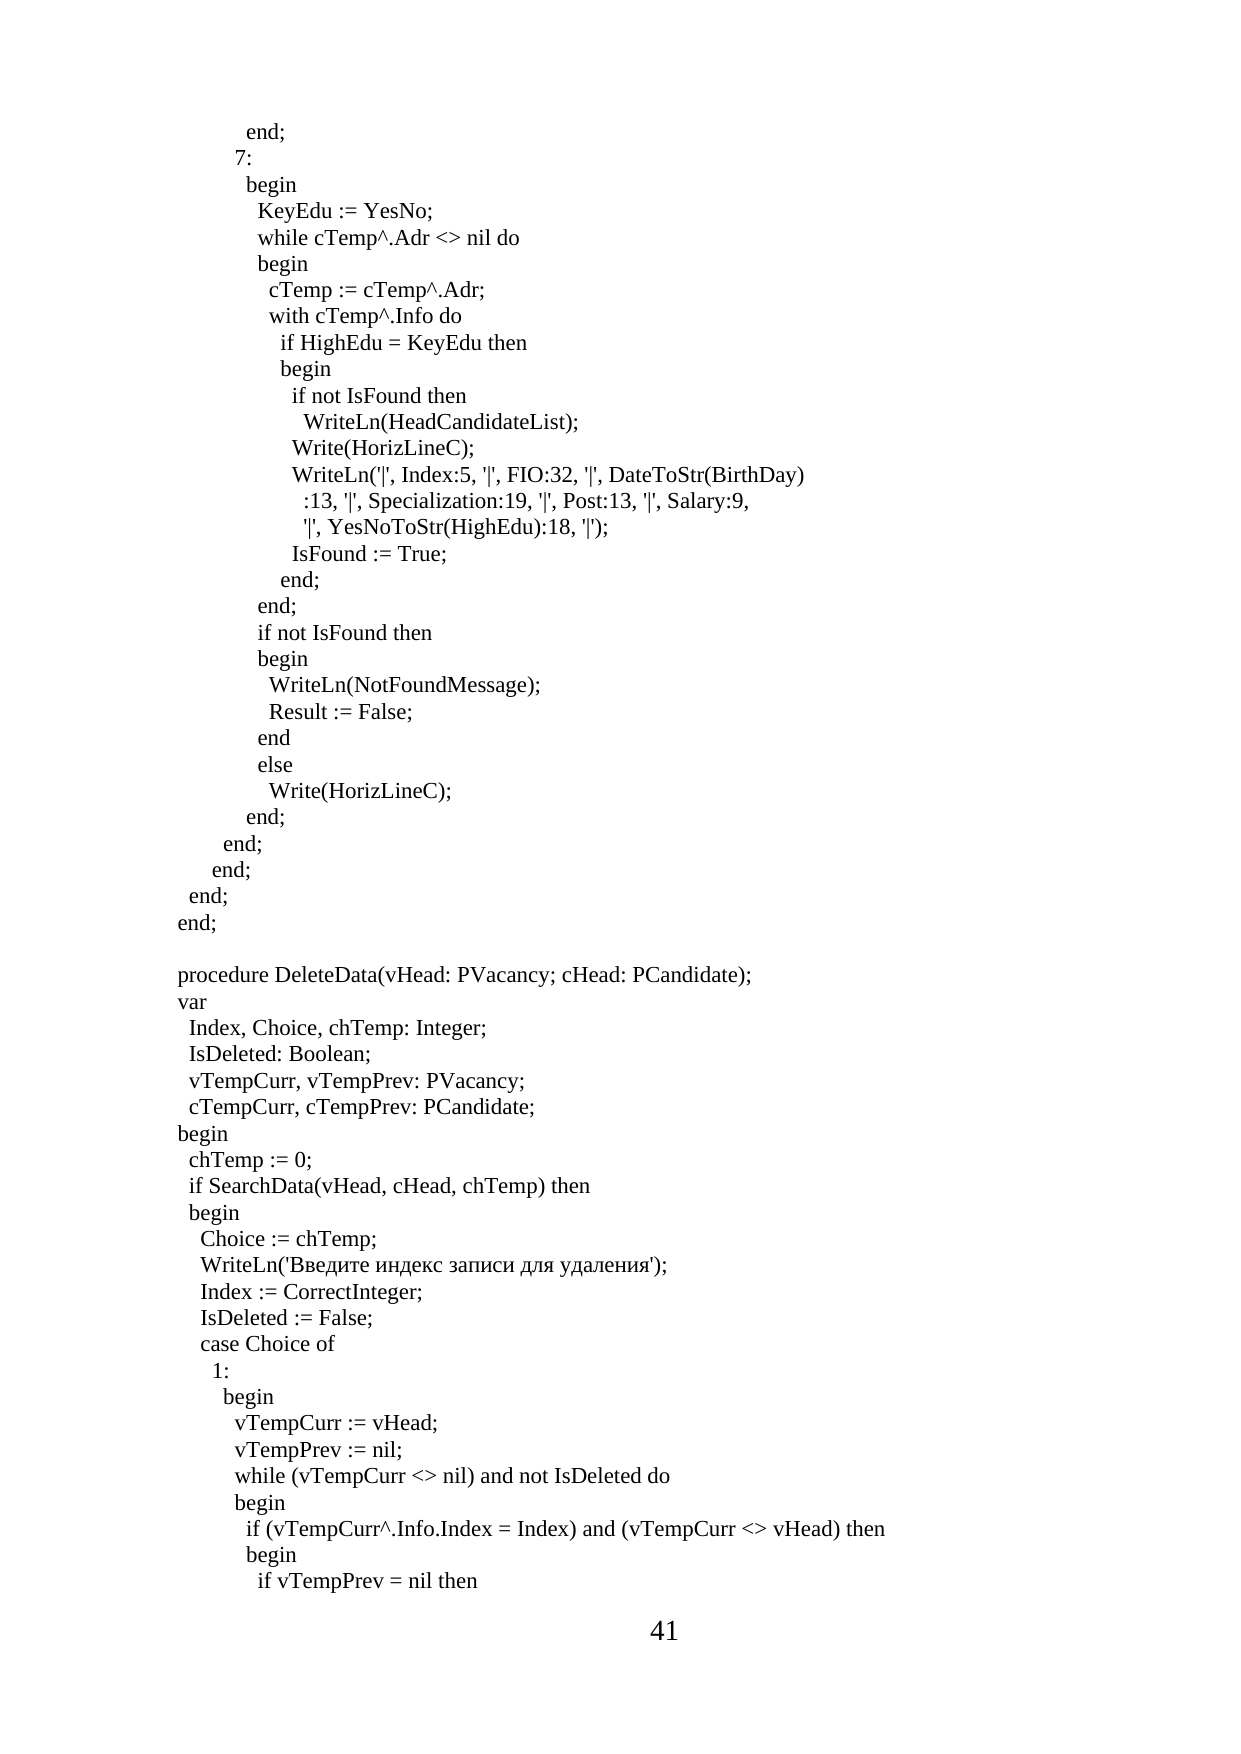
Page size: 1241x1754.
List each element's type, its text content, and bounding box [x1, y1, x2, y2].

text end; [177, 118, 1152, 144]
text vTempCurr, vTempPrev: PVacancy; [177, 1067, 1152, 1093]
text if vTempPrev = nil then [177, 1568, 1152, 1594]
text begin [177, 355, 1152, 382]
text IsFound := True; [177, 540, 1152, 566]
text WriteLn(HeadCandidateList); [177, 408, 1152, 434]
text IsDeleted := False; [177, 1304, 1152, 1330]
text Write(HorizLineC); [177, 434, 1152, 461]
text vTempCurr := vHead; [177, 1409, 1152, 1436]
text Index, Choice, chTemp: Integer; [177, 1014, 1152, 1041]
text if (vTempCurr^.Info.Index = Index) and (vTempCurr <> vHead) then [177, 1515, 1152, 1541]
text end; [177, 566, 1152, 592]
text WriteLn(NotFoundMessage); [177, 672, 1152, 698]
text procedure DeleteData(vHead: PVacancy; cHead: PCandidate); [177, 961, 1152, 988]
text end; [177, 882, 1152, 909]
text begin [177, 1488, 1152, 1515]
text begin [177, 1199, 1152, 1225]
text end; [177, 592, 1152, 619]
text end; [177, 909, 1152, 935]
text WriteLn('|', Index:5, '|', FIO:32, '|', DateToStr(BirthDay) [177, 461, 1152, 487]
text begin [177, 171, 1152, 197]
text vTempPrev := nil; [177, 1436, 1152, 1462]
text KeyEdu := YesNo; [177, 197, 1152, 223]
text cTempCurr, cTempPrev: PCandidate; [177, 1093, 1152, 1119]
text begin [177, 1541, 1152, 1568]
text begin [177, 1383, 1152, 1409]
text IsDeleted: Boolean; [177, 1041, 1152, 1067]
text with cTemp^.Info do [177, 303, 1152, 329]
text :13, '|', Specialization:19, '|', Post:13, '|', Salary:9, [177, 487, 1152, 513]
text Choice := chTemp; [177, 1225, 1152, 1251]
text Result := False; [177, 698, 1152, 724]
text WriteLn('Введите индекс записи для удаления'); [177, 1251, 1152, 1278]
text if not IsFound then [177, 382, 1152, 408]
text else [177, 751, 1152, 777]
text 1: [177, 1357, 1152, 1383]
text while (vTempCurr <> nil) and not IsDeleted do [177, 1462, 1152, 1488]
text case Choice of [177, 1330, 1152, 1357]
text begin [177, 1119, 1152, 1146]
text end; [177, 856, 1152, 882]
text if HighEdu = KeyEdu then [177, 329, 1152, 355]
text begin [177, 250, 1152, 276]
text if not IsFound then [177, 619, 1152, 645]
text var [177, 988, 1152, 1014]
text cTemp := cTemp^.Adr; [177, 276, 1152, 303]
text end; [177, 803, 1152, 830]
text Index := CorrectInteger; [177, 1278, 1152, 1304]
text chTemp := 0; [177, 1146, 1152, 1172]
text '|', YesNoToStr(HighEdu):18, '|'); [177, 513, 1152, 540]
text if SearchData(vHead, cHead, chTemp) then [177, 1172, 1152, 1199]
text end [177, 724, 1152, 751]
text while cTemp^.Adr <> nil do [177, 223, 1152, 250]
text 7: [177, 144, 1152, 171]
text begin [177, 645, 1152, 672]
text end; [177, 830, 1152, 856]
text Write(HorizLineC); [177, 777, 1152, 803]
